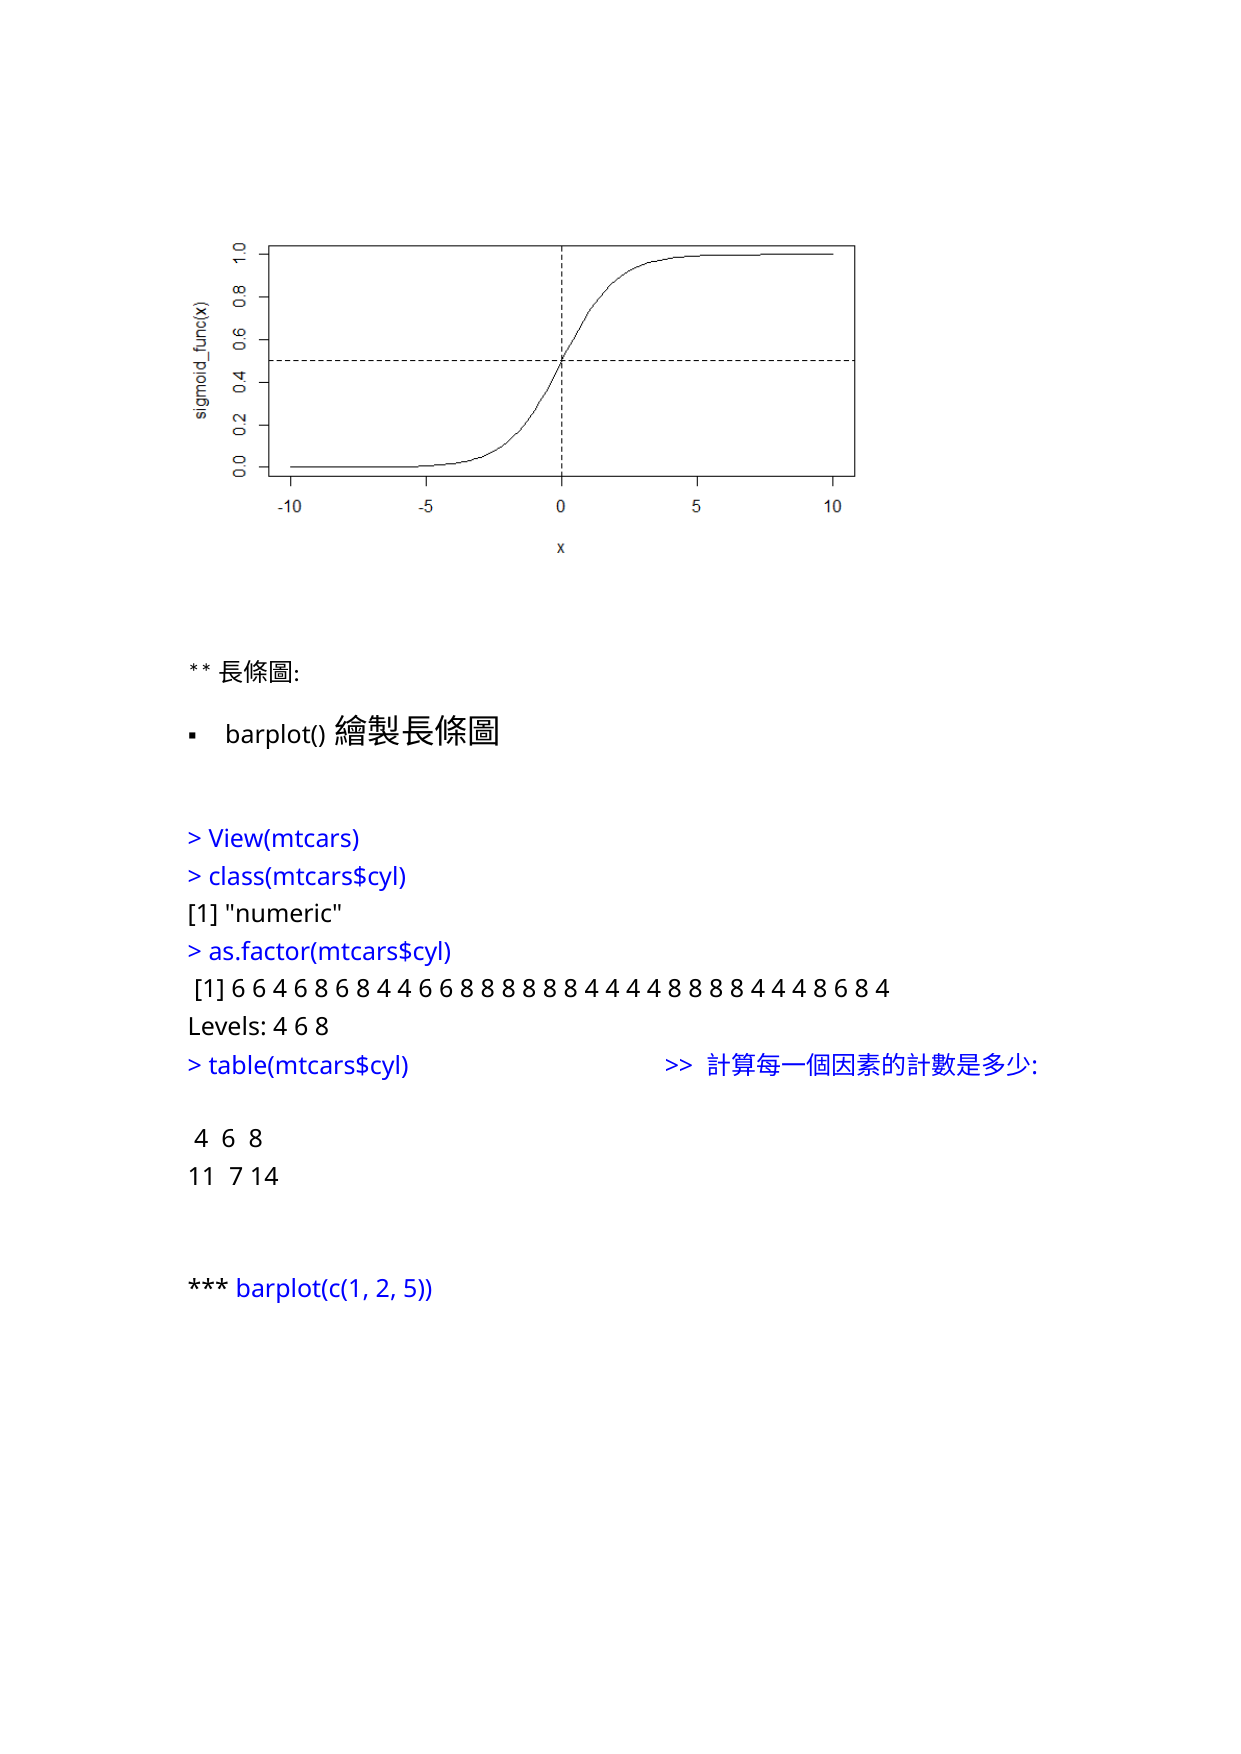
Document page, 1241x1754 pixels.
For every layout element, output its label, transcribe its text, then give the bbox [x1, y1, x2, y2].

text [1] "numeric" [187, 894, 1053, 932]
text Levels: 4 6 8 [187, 1007, 1053, 1044]
text > View(mtcars) [187, 819, 1053, 857]
text > as.factor(mtcars$cyl) [187, 932, 1053, 969]
text > table(mtcars$cyl) >> 計算每一個因素的計數是多少: [187, 1044, 1053, 1082]
text 11 7 14 [187, 1157, 1053, 1194]
text > class(mtcars$cyl) [187, 857, 1053, 894]
list barplot() 繪製長條圖 [187, 692, 1015, 767]
text *** barplot(c(1, 2, 5)) [187, 1269, 1053, 1307]
picture [187, 164, 897, 578]
text ** 長條圖: [187, 652, 1053, 689]
text 4 6 8 [187, 1119, 1053, 1157]
text [1] 6 6 4 6 8 6 8 4 4 6 6 8 8 8 8 8 8 4 4 4 4 8 8 8 8 4 4 4 8 6 8 4 [187, 969, 1053, 1007]
